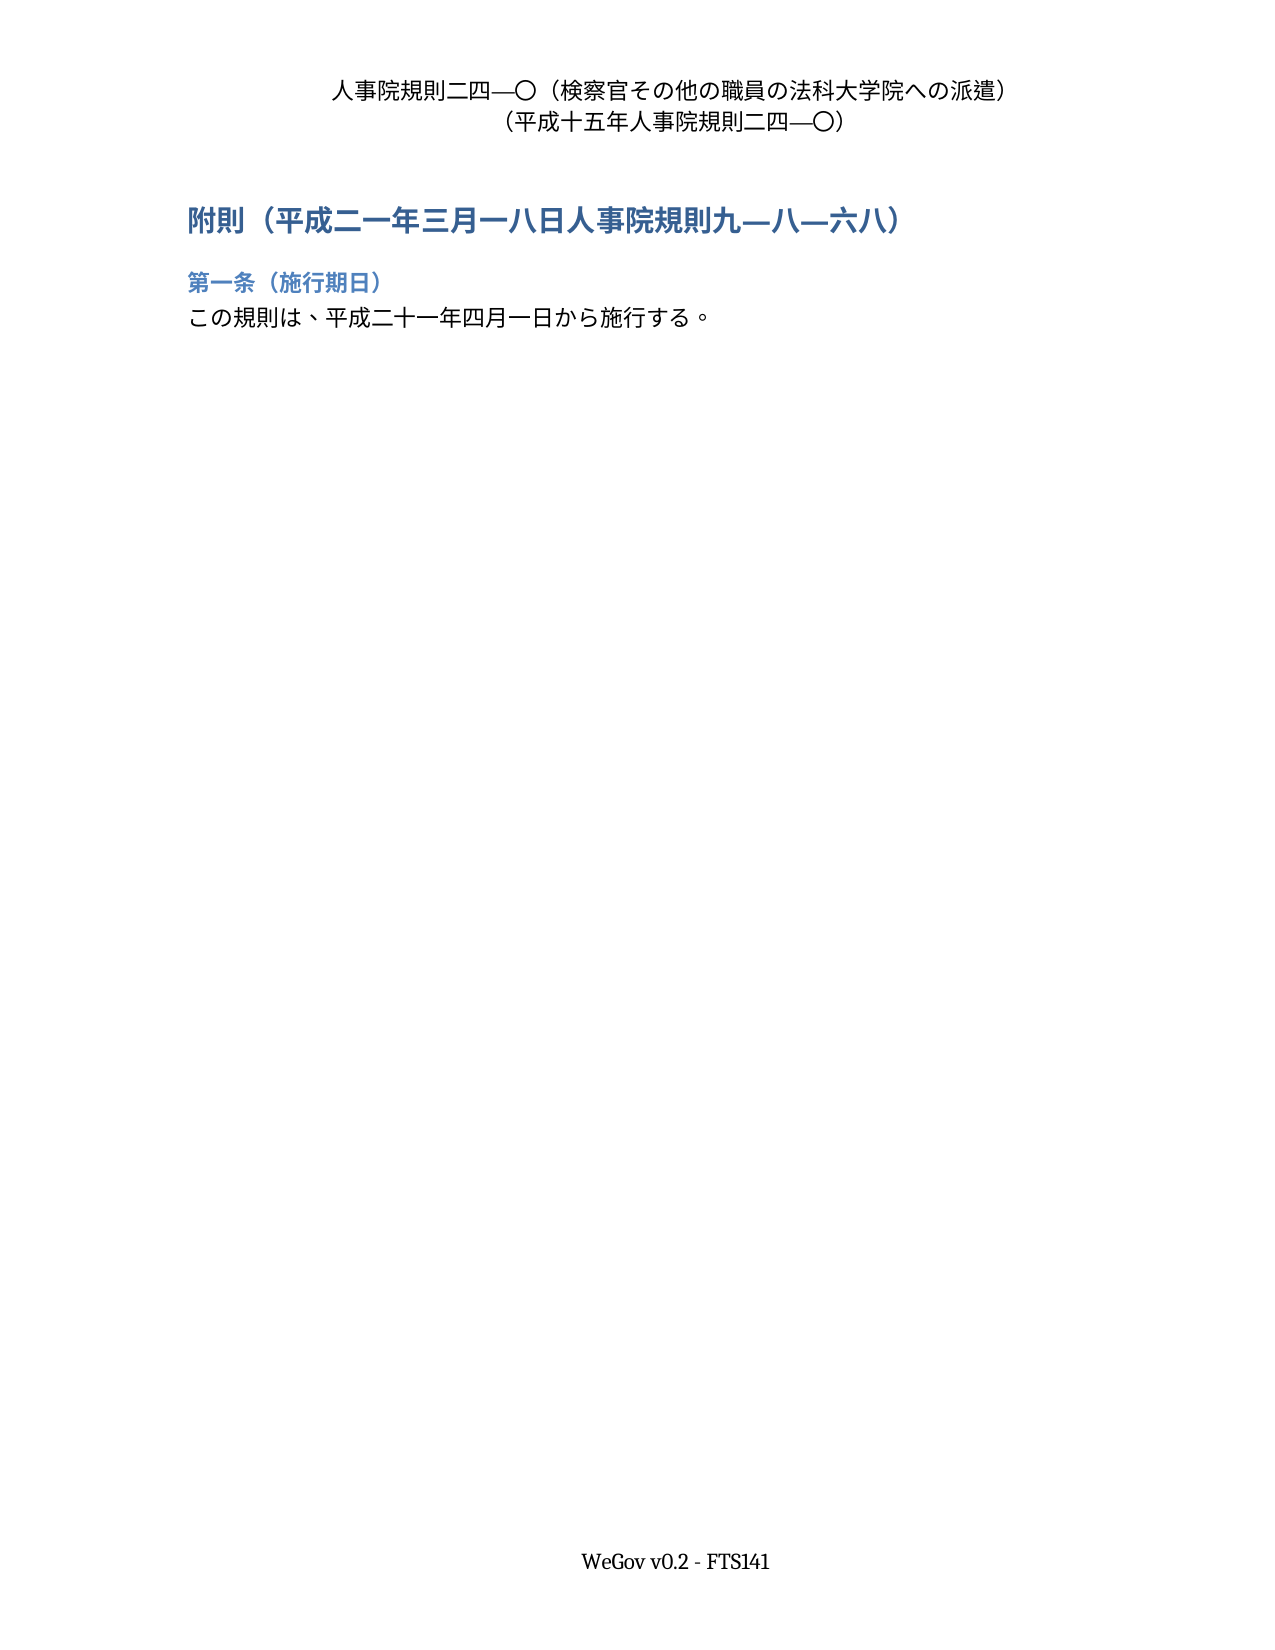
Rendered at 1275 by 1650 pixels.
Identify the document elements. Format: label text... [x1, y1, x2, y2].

subtitle 附則（平成二一年三月一八日人事院規則九―八―六八） [187, 200, 1087, 240]
text この規則は、平成二十一年四月一日から施行する。 [187, 302, 1087, 334]
subtitle 第一条（施行期日） [187, 266, 1087, 298]
